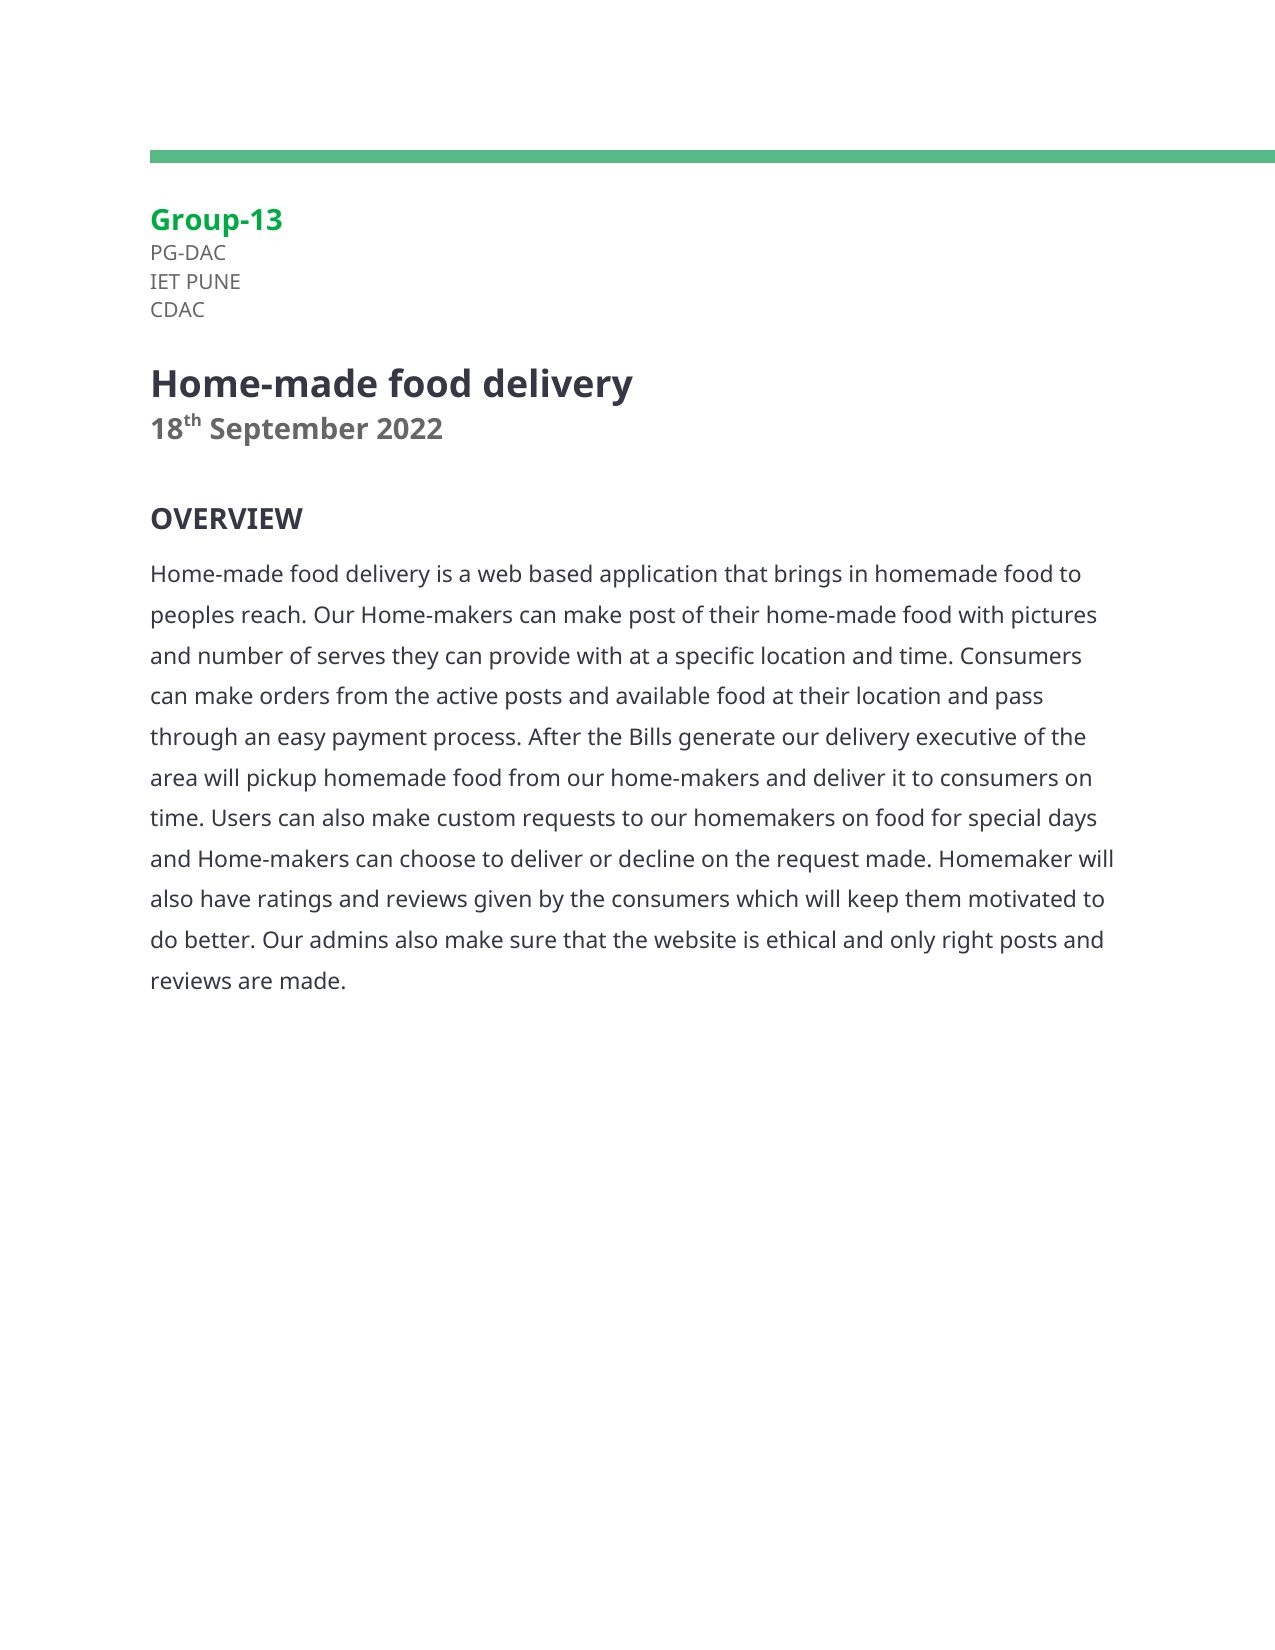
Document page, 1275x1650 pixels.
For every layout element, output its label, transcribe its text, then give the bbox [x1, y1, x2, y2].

text IET PUNE [150, 267, 1125, 295]
text OVERVIEW [150, 498, 1125, 538]
text CDAC [150, 295, 1125, 324]
text Home-made food delivery [150, 357, 1125, 408]
picture [150, 150, 1275, 163]
text 18th September 2022 [150, 408, 1125, 448]
text Group-13 [150, 199, 1125, 238]
text Home-made food delivery is a web based application that brings in homemade food to peoples reach. Our Home-makers can make post of their home-made food with pictures and number of serves they can provide with at a specific location and time. Consumers can make orders from the active posts and available food at their location and pass through an easy payment process. After the Bills generate our delivery executive of the area will pickup homemade food from our home-makers and deliver it to consumers on time. Users can also make custom requests to our homemakers on food for special days and Home-makers can choose to deliver or decline on the request made. Homemaker will also have ratings and reviews given by the consumers which will keep them motivated to do better. Our admins also make sure that the website is ethical and only right posts and reviews are made. [150, 558, 1125, 996]
text PG-DAC [150, 238, 1125, 267]
